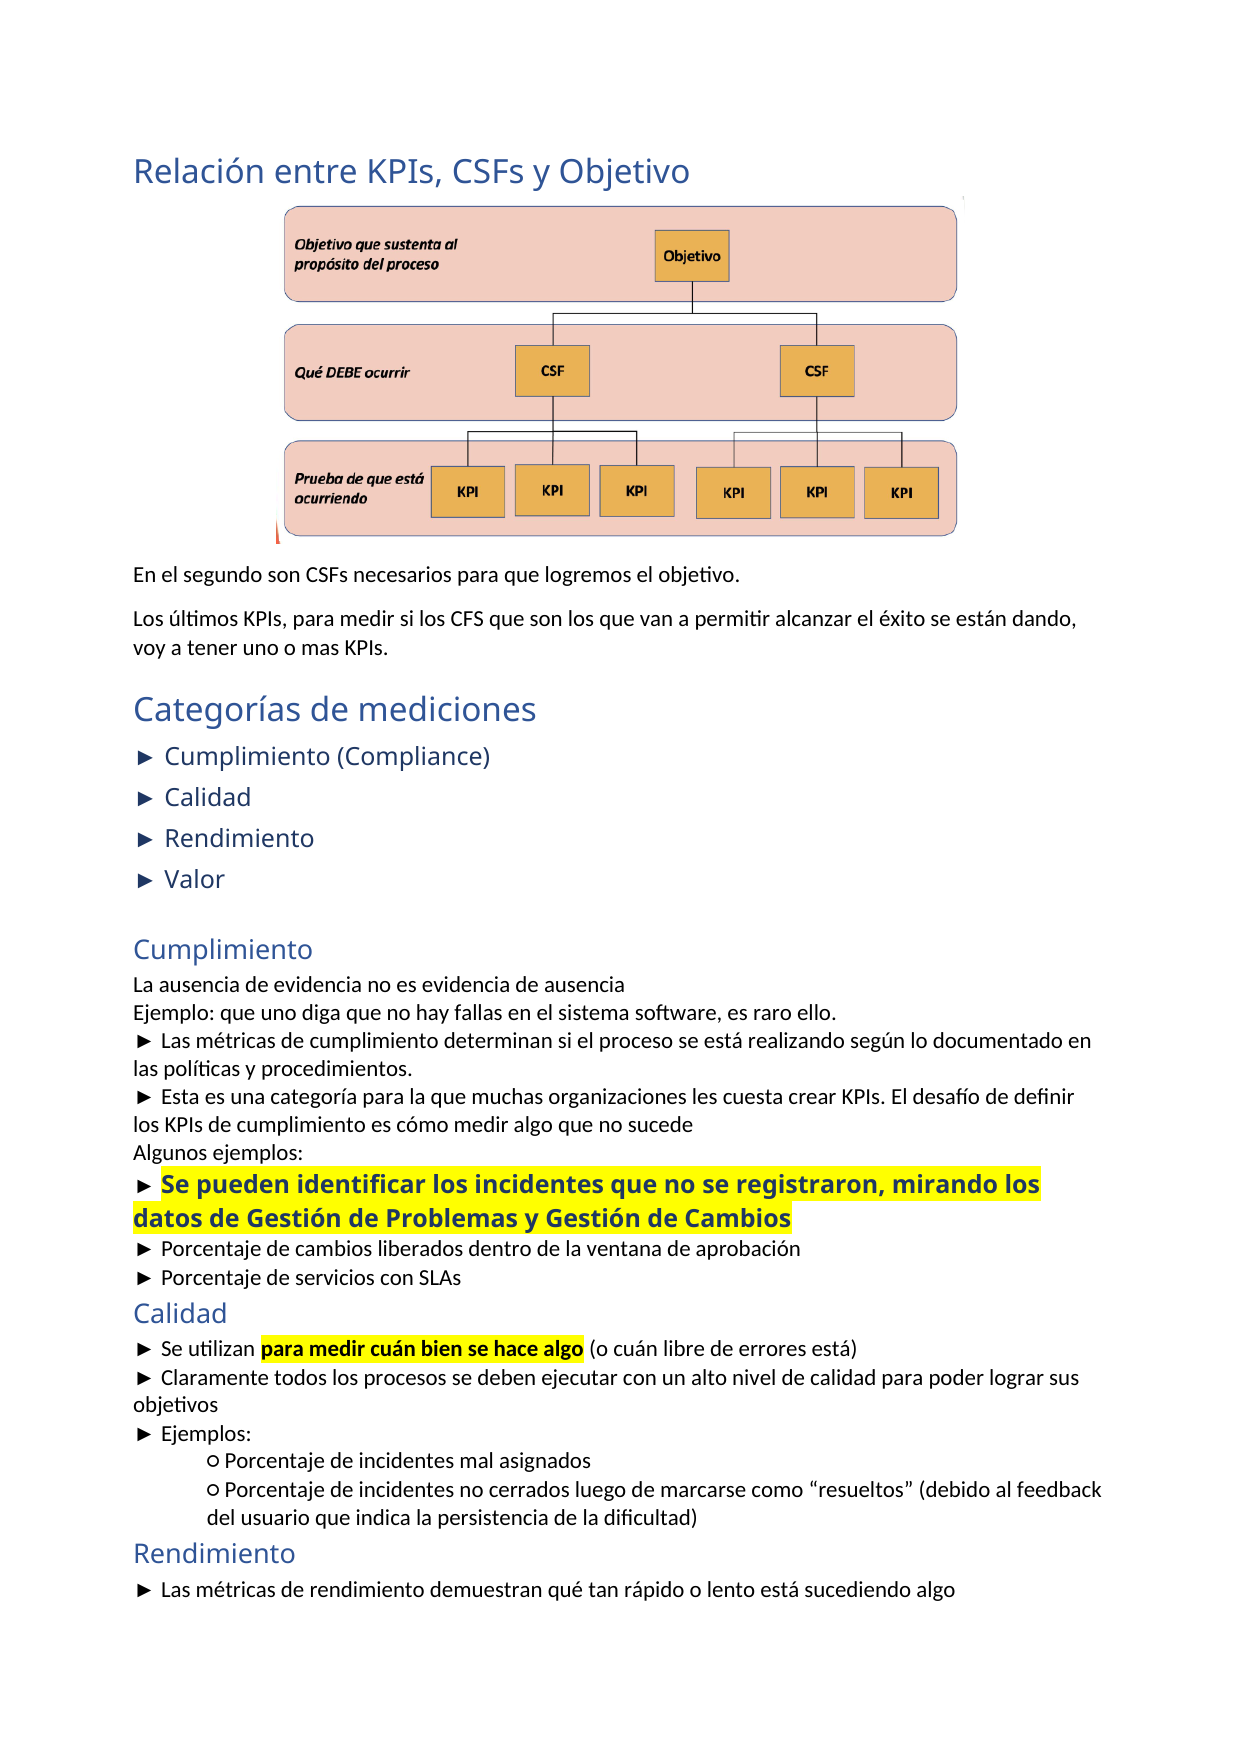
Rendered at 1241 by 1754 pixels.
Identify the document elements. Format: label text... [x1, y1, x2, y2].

text ► Porcentaje de cambios liberados dentro de la ventana de aprobación [133, 1234, 1107, 1263]
text ► Las métricas de cumplimiento determinan si el proceso se está realizando según lo documentado en las políticas y procedimientos. [133, 1026, 1107, 1082]
subtitle ► Rendimiento [133, 821, 1107, 855]
text Ejemplo: que uno diga que no hay fallas en el sistema software, es raro ello. [133, 998, 1107, 1026]
picture [276, 196, 965, 544]
subtitle ► Cumplimiento (Compliance) [133, 739, 1107, 773]
text ○ Porcentaje de incidentes mal asignados [207, 1447, 1107, 1475]
text Los últimos KPIs, para medir si los CFS que son los que van a permitir alcanzar el éxito se están dando, voy a tener uno o mas KPIs. [133, 604, 1107, 661]
text En el segundo son CSFs necesarios para que logremos el objetivo. [133, 560, 1107, 588]
text ○ Porcentaje de incidentes no cerrados luego de marcarse como “resueltos” (debido al feedback del usuario que indica la persistencia de la dificultad) [207, 1475, 1107, 1531]
subtitle ► Valor [133, 862, 1107, 896]
text ► Esta es una categoría para la que muchas organizaciones les cuesta crear KPIs. El desafío de definir los KPIs de cumplimiento es cómo medir algo que no sucede [133, 1082, 1107, 1138]
text ► Ejemplos: [133, 1419, 1107, 1447]
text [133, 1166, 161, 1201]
subtitle Relación entre KPIs, CSFs y Objetivo [133, 148, 1107, 193]
subtitle Cumplimiento [133, 931, 1107, 967]
text ► Las métricas de rendimiento demuestran qué tan rápido o lento está sucediendo algo [133, 1575, 1107, 1603]
subtitle Categorías de mediciones [133, 686, 1107, 731]
text Algunos ejemplos: [133, 1138, 1107, 1166]
subtitle Rendimiento [133, 1535, 1107, 1572]
text ► Porcentaje de servicios con SLAs [133, 1263, 1107, 1291]
text ► Claramente todos los procesos se deben ejecutar con un alto nivel de calidad para poder lograr sus objetivos [133, 1363, 1107, 1419]
text La ausencia de evidencia no es evidencia de ausencia [133, 970, 1107, 998]
text ► Se pueden identificar los incidentes que no se registraron, mirando los datos de Gestión de Problemas y Gestión de Cambios [792, 1166, 1107, 1234]
subtitle Calidad [133, 1295, 1107, 1332]
text ► Se utilizan para medir cuán bien se hace algo (o cuán libre de errores está) [133, 1334, 1107, 1363]
subtitle ► Calidad [133, 780, 1107, 814]
